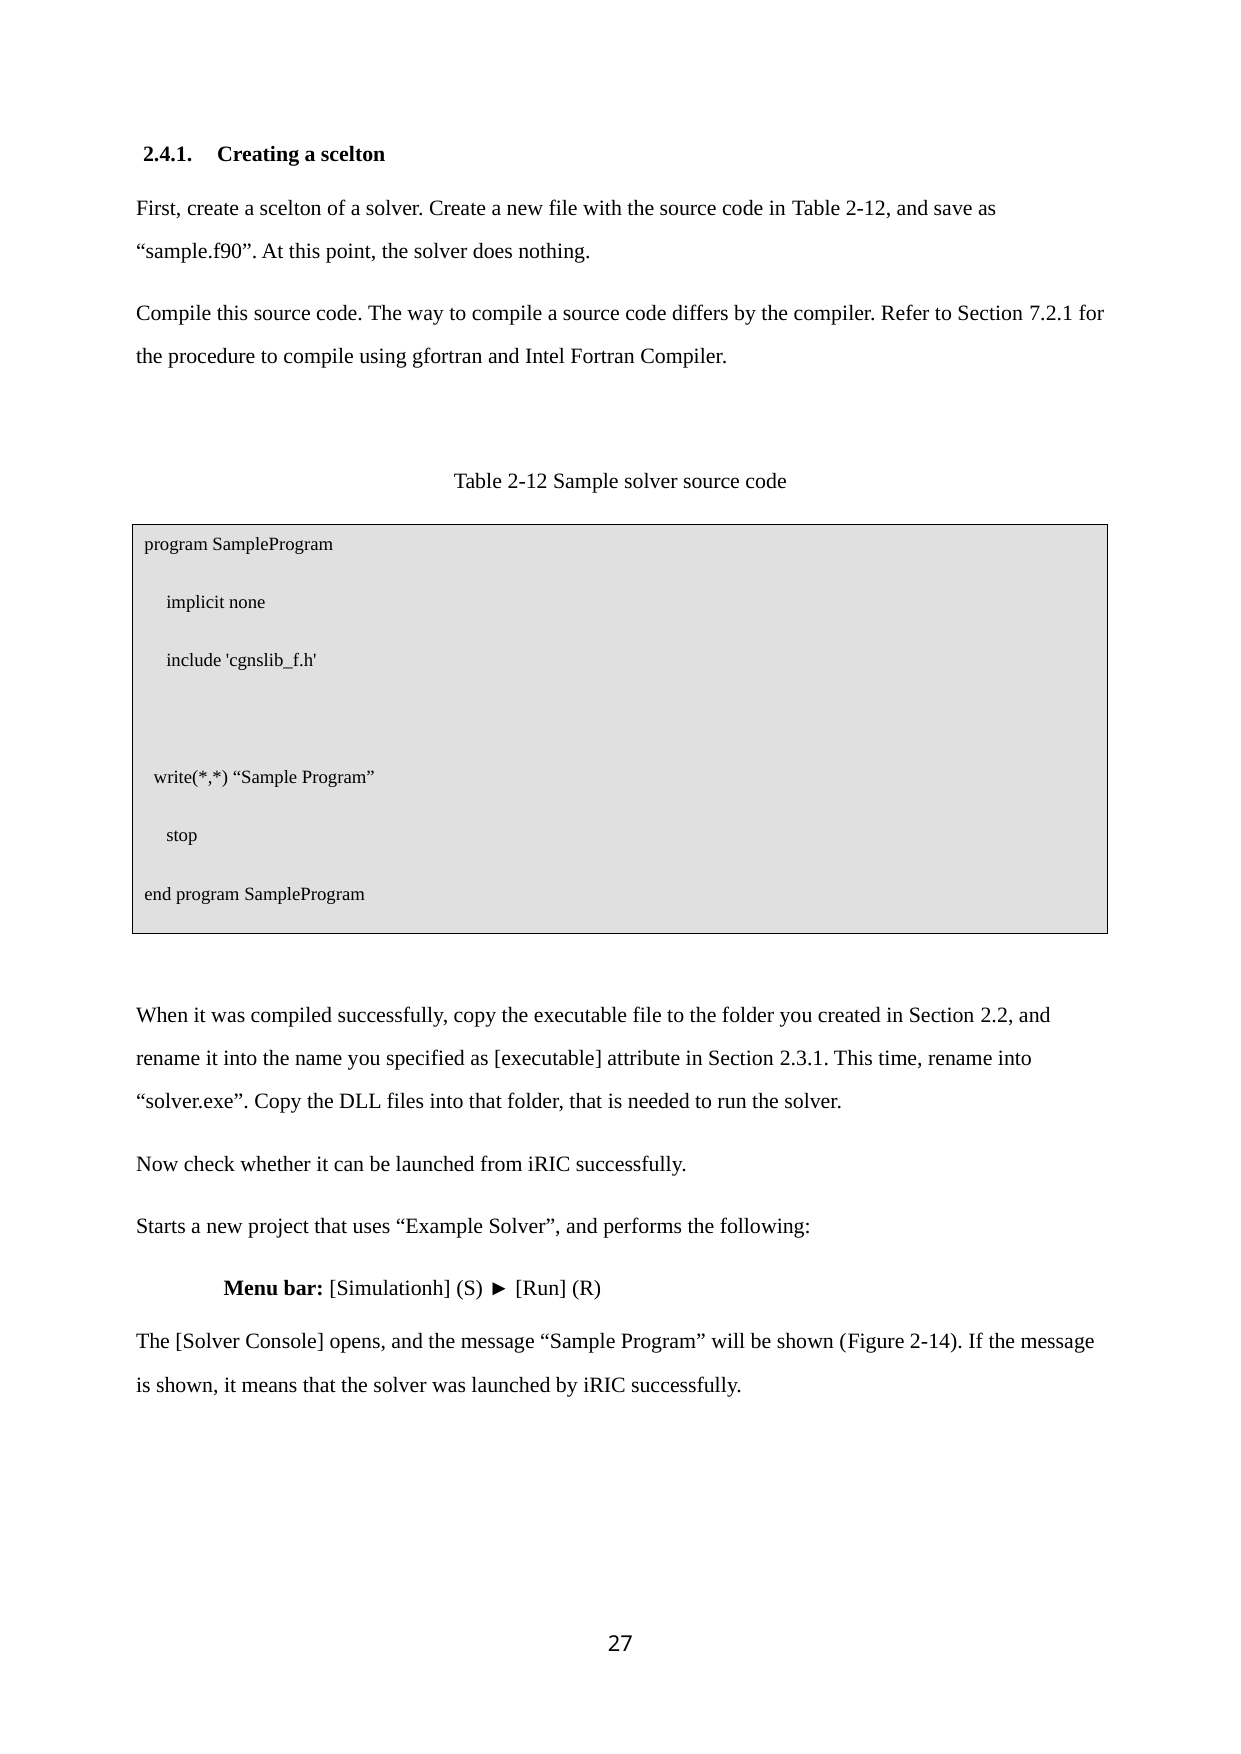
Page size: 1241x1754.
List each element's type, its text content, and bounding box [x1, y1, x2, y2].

text Compile this source code. The way to compile a source code differs by the compiler. Refer to Section 7.2.1 for the procedure to compile using gfortran and Intel Fortran Compiler. [136, 294, 1104, 375]
text Starts a new project that uses “Example Solver”, and performs the following: [136, 1206, 1104, 1244]
text Now check whether it can be launched from iRIC successfully. [136, 1144, 1104, 1182]
text First, create a scelton of a solver. Create a new file with the source code in Table 2-12, and save as “sample.f90”. At this point, the solver does nothing. [136, 189, 1104, 269]
text When it was compiled successfully, copy the executable file to the folder you created in Section 2.2, and rename it into the name you specified as [executable] attribute in Section 2.3.1. This time, rename into “solver.exe”. Copy the DLL files into that folder, that is needed to run the solver. [136, 996, 1104, 1120]
text Table 2-12 Sample solver source code [136, 461, 1104, 499]
table_header program SampleProgram implicit none include 'cgnslib_f.h' write(*,*) “Sample Program” stop end program SampleProgram [133, 525, 1107, 933]
text The [Solver Console] opens, and the message “Sample Program” will be shown (Figure 2-14). If the message is shown, it means that the solver was launched by iRIC successfully. [136, 1322, 1104, 1403]
text Menu bar: [Simulationh] (S) ► [Run] (R) [223, 1268, 1104, 1306]
subtitle Creating a scelton [143, 135, 1104, 173]
